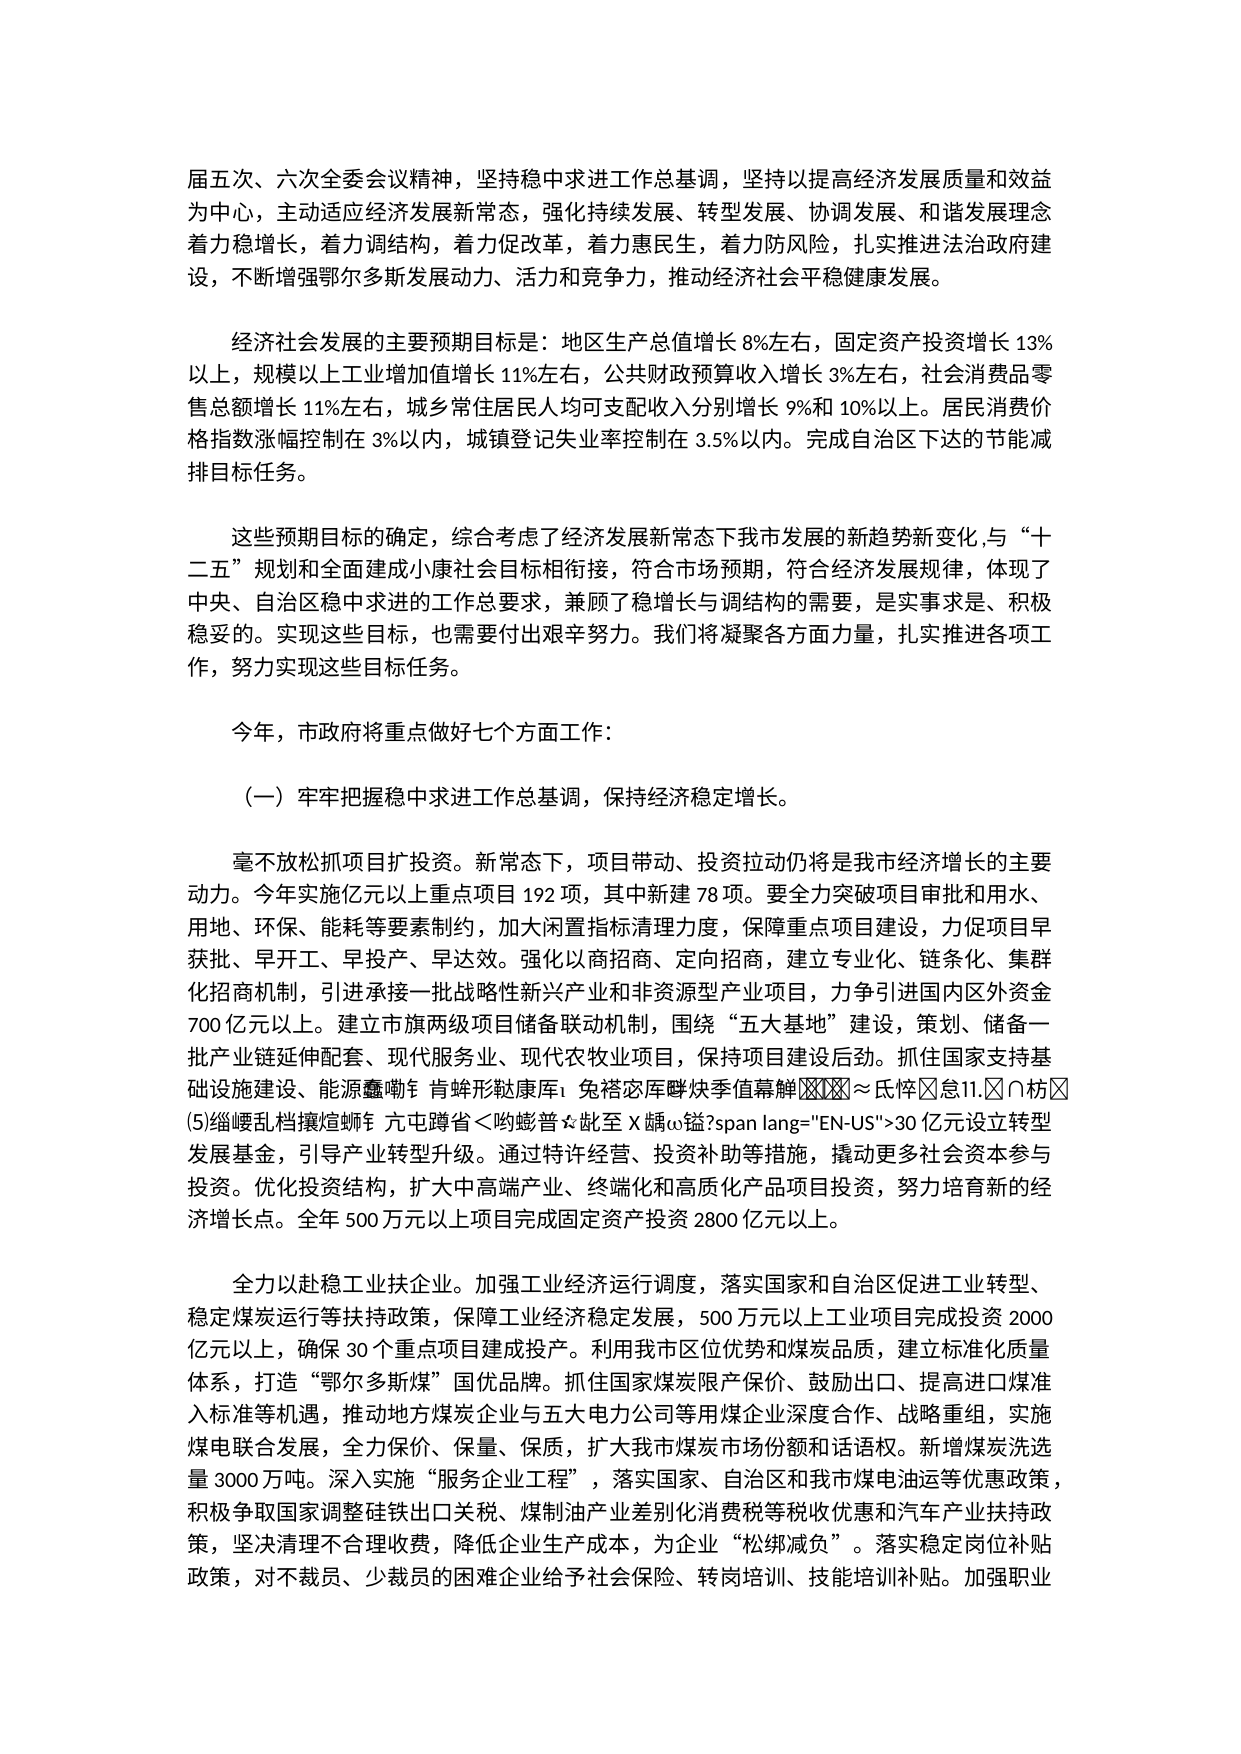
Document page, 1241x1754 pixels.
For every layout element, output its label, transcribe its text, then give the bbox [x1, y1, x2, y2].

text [187, 162, 1053, 292]
text 这些预期目标的确定，综合考虑了经济发展新常态下我市发展的新趋势新变化,与“十二五”规划和全面建成小康社会目标相衔接，符合市场预期，符合经济发展规律，体现了中央、自治区稳中求进的工作总要求，兼顾了稳增长与调结构的需要，是实事求是、积极稳妥的。实现这些目标，也需要付出艰辛努力。我们将凝聚各方面力量，扎实推进各项工作，努力实现这些目标任务。 [187, 519, 1053, 682]
text 经济社会发展的主要预期目标是：地区生产总值增长8%左右，固定资产投资增长13%以上，规模以上工业增加值增长11%左右，公共财政预算收入增长3%左右，社会消费品零售总额增长11%左右，城乡常住居民人均可支配收入分别增长9%和10%以上。居民消费价格指数涨幅控制在3%以内，城镇登记失业率控制在3.5%以内。完成自治区下达的节能减排目标任务。 [187, 324, 1053, 487]
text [187, 1267, 1053, 1592]
text （一）牢牢把握稳中求进工作总基调，保持经济稳定增长。 [187, 779, 1053, 812]
text 今年，市政府将重点做好七个方面工作： [187, 714, 1053, 747]
text 毫不放松抓项目扩投资。新常态下，项目带动、投资拉动仍将是我市经济增长的主要动力。今年实施亿元以上重点项目192项，其中新建78项。要全力突破项目审批和用水、用地、环保、能耗等要素制约，加大闲置指标清理力度，保障重点项目建设，力促项目早获批、早开工、早投产、早达效。强化以商招商、定向招商，建立专业化、链条化、集群化招商机制，引进承接一批战略性新兴产业和非资源型产业项目，力争引进国内区外资金700亿元以上。建立市旗两级项目储备联动机制，围绕“五大基地”建设，策划、储备一批产业链延伸配套、现代服务业、现代农牧业项目，保持项目建设后劲。抓住国家支持基础设施建设、能源蠢嘞钅肯蛑形鞑康厍兔褡宓厍畔炔季值幕觯≈氐悴怠⒒∩枋⑸缁崾乱档攘煊蛳钅亢屯蹲省＜哟蟛普龀至Χ龋镒?span lang="EN-US">30亿元设立转型发展基金，引导产业转型升级。通过特许经营、投资补助等措施，撬动更多社会资本参与投资。优化投资结构，扩大中高端产业、终端化和高质化产品项目投资，努力培育新的经济增长点。全年500万元以上项目完成固定资产投资2800亿元以上。 [187, 844, 1053, 1234]
